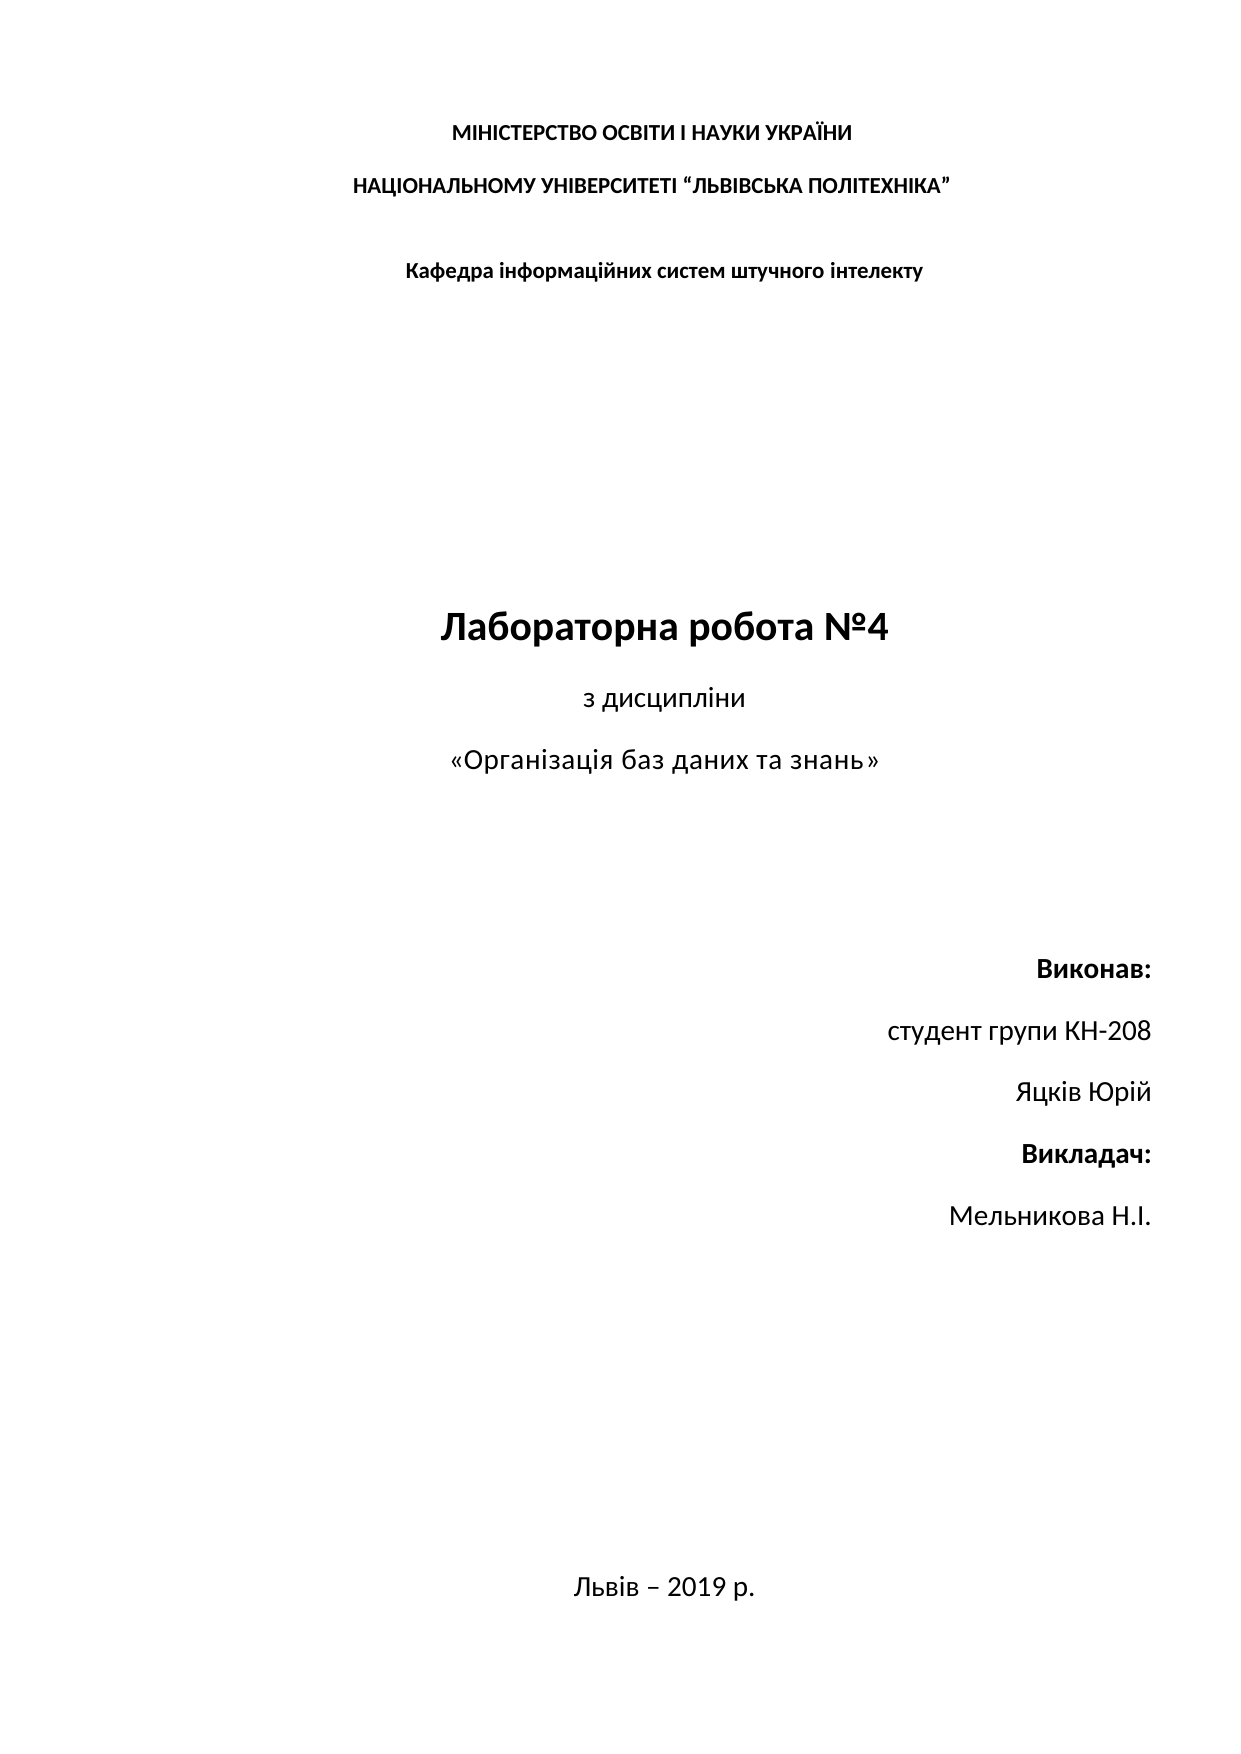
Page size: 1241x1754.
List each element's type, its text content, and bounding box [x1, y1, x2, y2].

text Яцків Юрій [768, 1073, 1152, 1109]
text «Організація баз даних та знань» [866, 741, 1152, 777]
text Лабораторна робота №4 [177, 600, 1152, 651]
text Кафедра інформаційних систем штучного інтелекту [177, 224, 1152, 284]
text Викладач: [768, 1135, 1152, 1171]
text студент групи КН-208 [768, 1012, 1152, 1047]
text НАЦІОНАЛЬНОМУ УНІВЕРСИТЕТІ “ЛЬВІВСЬКА ПОЛІТЕХНІКА” [177, 171, 1127, 199]
text Мельникова Н.І. [768, 1197, 1152, 1233]
text «Організація баз даних та знань» [177, 741, 464, 777]
text Виконав: [768, 950, 1152, 986]
text МІНІСТЕРСТВО ОСВІТИ І НАУКИ УКРАЇНИ [177, 118, 1127, 146]
text Львів – 2019 р. [177, 1568, 1152, 1603]
text з дисципліни [177, 679, 1152, 715]
